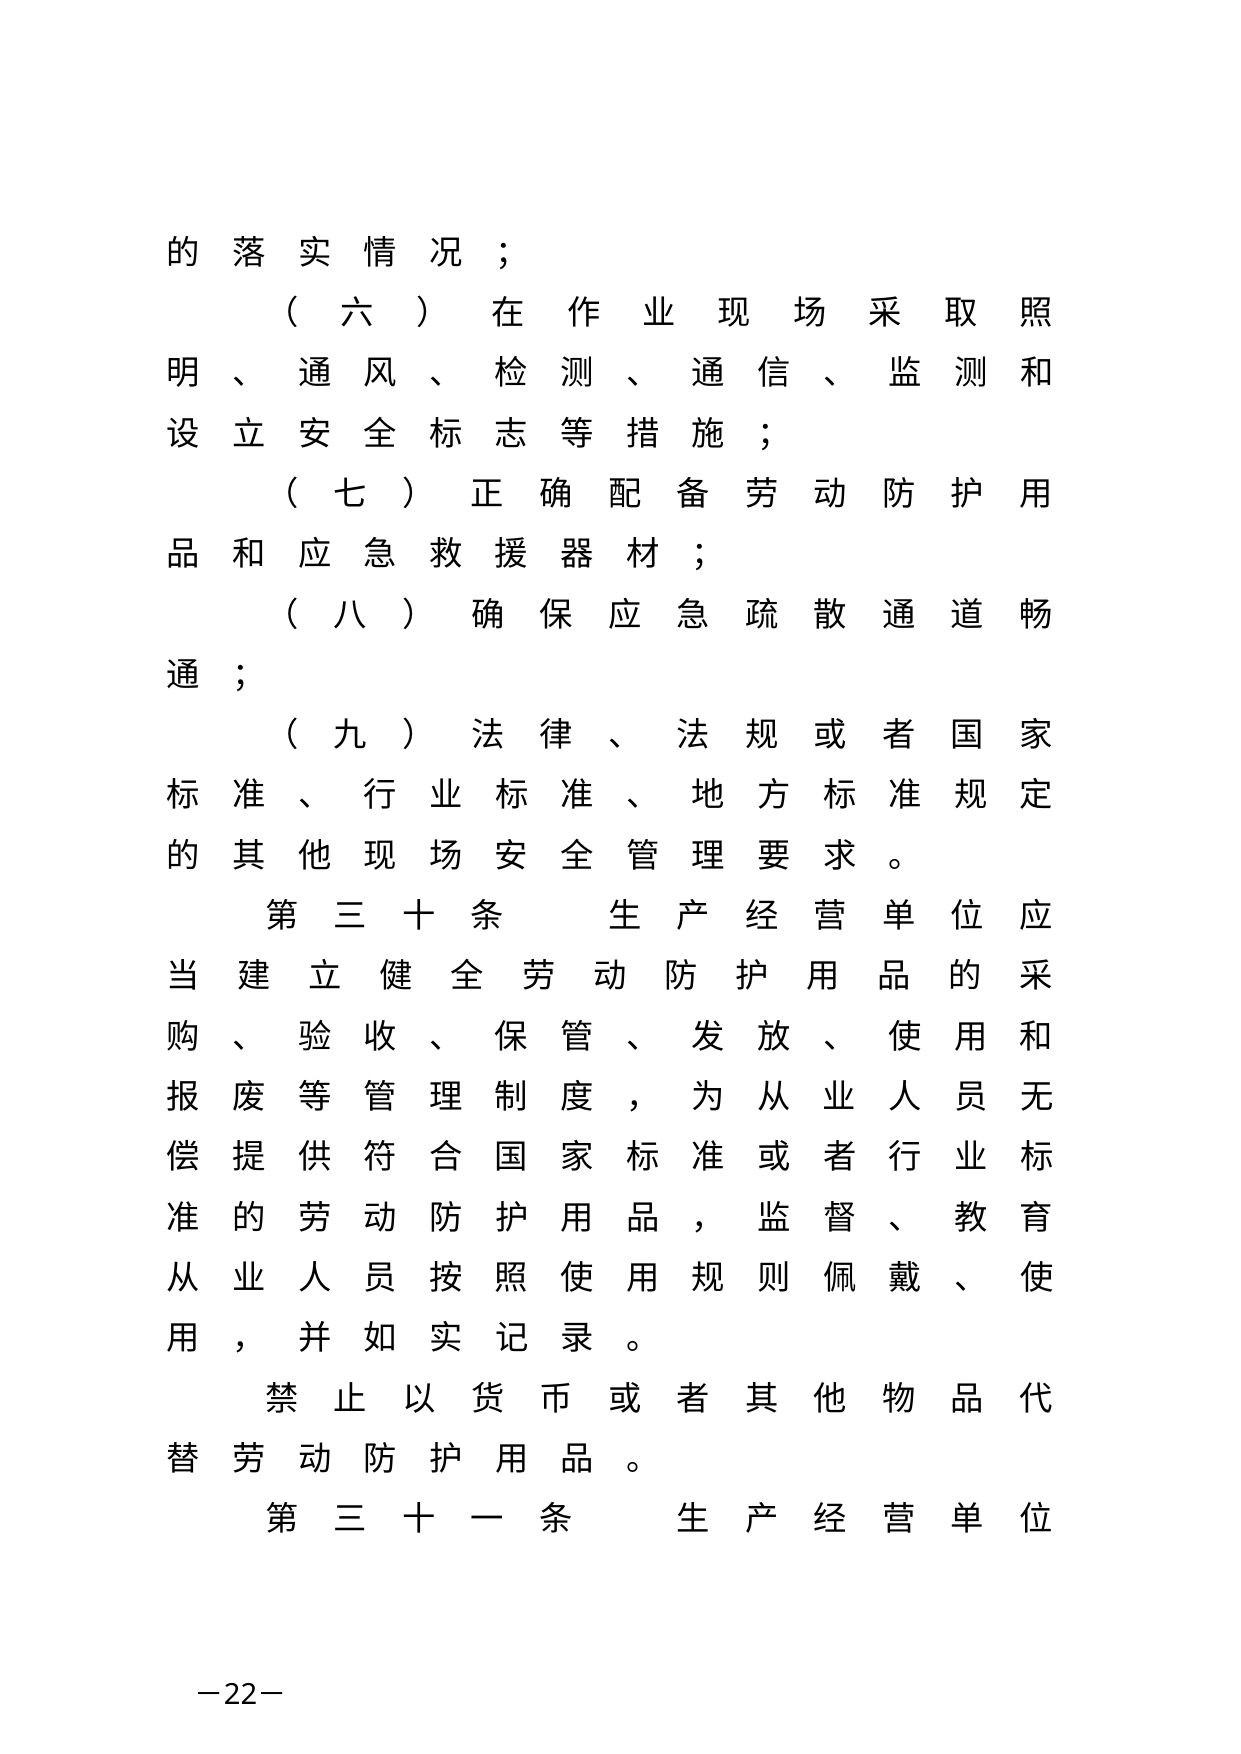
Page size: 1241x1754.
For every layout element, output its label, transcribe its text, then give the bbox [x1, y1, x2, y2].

text （七）正确配备劳动防护用品和应急救援器材； [167, 461, 1085, 581]
text （八）确保应急疏散通道畅通； [167, 581, 1085, 702]
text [167, 1486, 1085, 1546]
text （九）法律、法规或者国家标准、行业标准、地方标准规定的其他现场安全管理要求。 [167, 702, 1085, 883]
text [167, 219, 1085, 280]
text （六）在作业现场采取照明、通风、检测、通信、监测和设立安全标志等措施； [167, 280, 1085, 461]
text 禁止以货币或者其他物品代替劳动防护用品。 [167, 1365, 1085, 1486]
text 第三十条 生产经营单位应当建立健全劳动防护用品的采购、验收、保管、发放、使用和报废等管理制度，为从业人员无偿提供符合国家标准或者行业标准的劳动防护用品，监督、教育从业人员按照使用规则佩戴、使用，并如实记录。 [167, 883, 1085, 1365]
